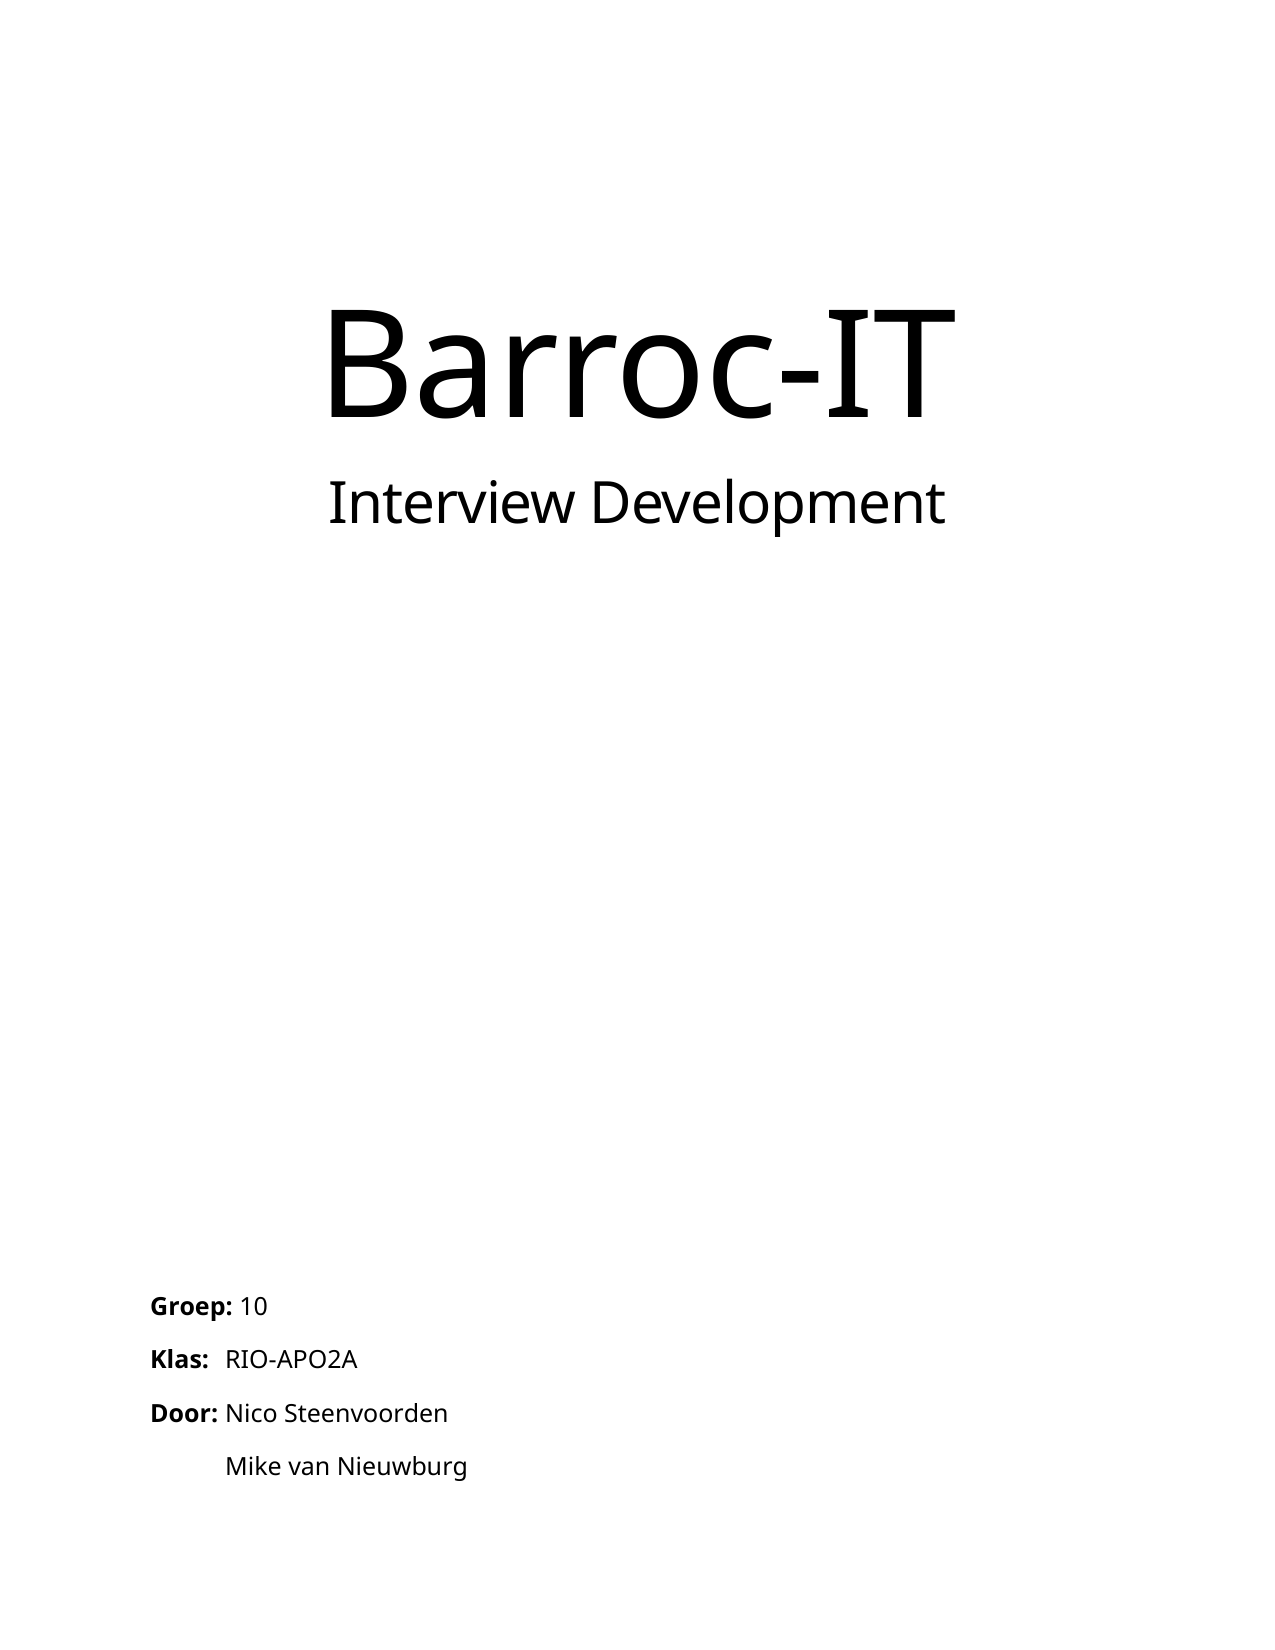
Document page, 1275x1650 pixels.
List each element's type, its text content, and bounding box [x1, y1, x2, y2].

text Mike van Nieuwburg [150, 1449, 1125, 1483]
text Groep: 10 [150, 1289, 1125, 1323]
text Door: Nico Steenvoorden [150, 1396, 1125, 1430]
text Klas: RIO-APO2A [150, 1342, 1125, 1376]
title Barroc-IT [150, 257, 1125, 461]
